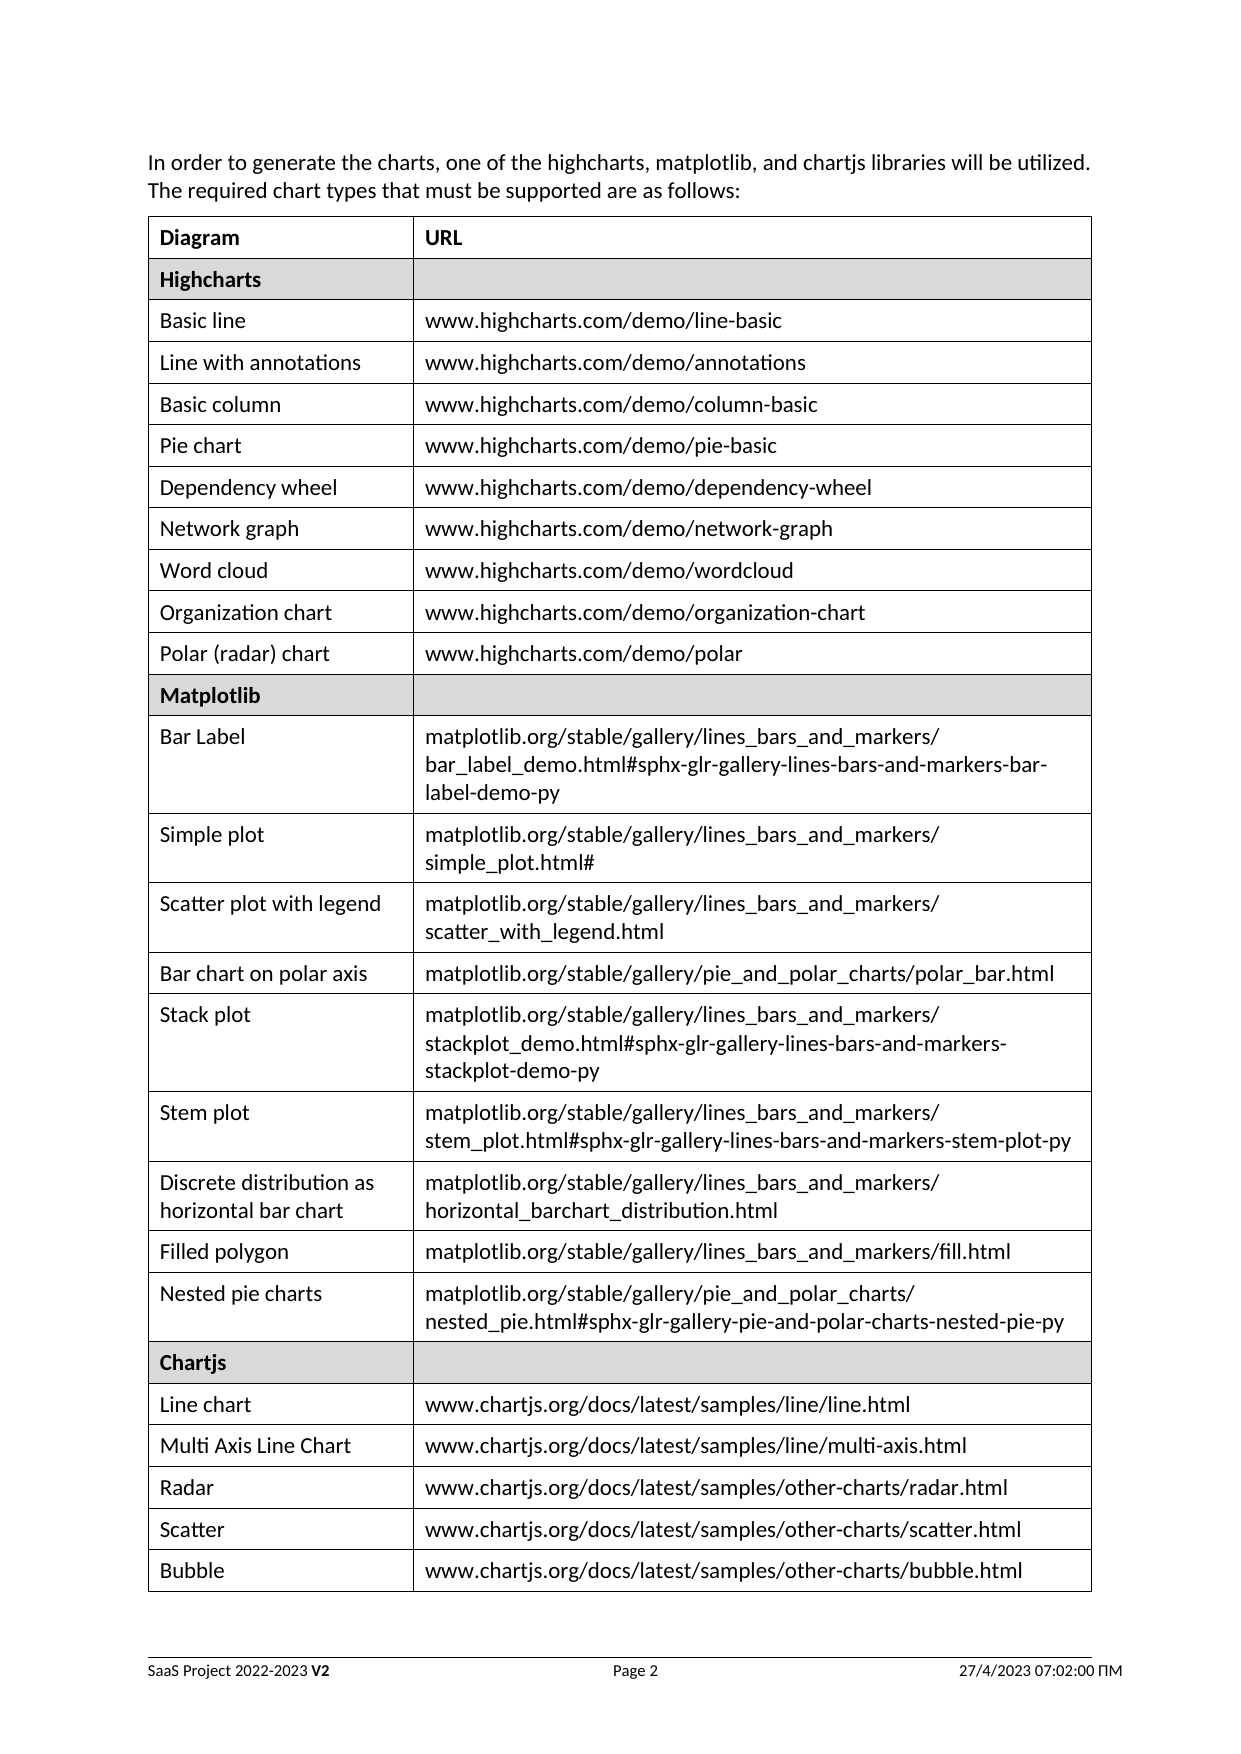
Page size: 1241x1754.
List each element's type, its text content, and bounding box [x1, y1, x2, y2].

table_cell Radar [149, 1467, 413, 1507]
table_cell Bubble [149, 1550, 413, 1591]
table_cell Chartjs [149, 1342, 413, 1383]
table_cell Word cloud [149, 550, 413, 590]
table_cell Nested pie charts [149, 1273, 413, 1341]
table_cell www.highcharts.com/demo/pie-basic [414, 425, 1091, 466]
table_cell www.chartjs.org/docs/latest/samples/other-charts/radar.html [414, 1467, 1091, 1507]
table_cell Basic line [149, 300, 413, 341]
table_cell www.highcharts.com/demo/dependency-wheel [414, 467, 1091, 507]
table_cell matplotlib.org/stable/gallery/lines_bars_and_markers/scatter_with_legend.html [414, 883, 1091, 952]
table_cell Bar Label [149, 716, 413, 813]
table_header Diagram [149, 217, 413, 258]
table_cell matplotlib.org/stable/gallery/lines_bars_and_markers/stem_plot.html#sphx-glr-gallery-lines-bars-and-markers-stem-plot-py [414, 1092, 1091, 1161]
table_cell www.highcharts.com/demo/network-graph [414, 508, 1091, 549]
table_cell Dependency wheel [149, 467, 413, 507]
table_cell www.chartjs.org/docs/latest/samples/line/line.html [414, 1384, 1091, 1424]
table_cell www.highcharts.com/demo/wordcloud [414, 550, 1091, 590]
table_cell www.highcharts.com/demo/column-basic [414, 384, 1091, 424]
table_cell www.chartjs.org/docs/latest/samples/other-charts/scatter.html [414, 1509, 1091, 1549]
table_cell matplotlib.org/stable/gallery/lines_bars_and_markers/stackplot_demo.html#sphx-glr-gallery-lines-bars-and-markers-stackplot-demo-py [414, 994, 1091, 1091]
table_cell www.highcharts.com/demo/line-basic [414, 300, 1091, 341]
table_cell www.highcharts.com/demo/organization-chart [414, 591, 1091, 632]
table_cell Filled polygon [149, 1231, 413, 1272]
text In order to generate the charts, one of the highcharts, matplotlib, and chartjs libraries will be utilized. The required chart types that must be supported are as follows: [148, 148, 1092, 204]
table_cell Scatter [149, 1509, 413, 1549]
table_cell Matplotlib [149, 675, 413, 715]
table_cell Organization chart [149, 591, 413, 632]
table_cell www.highcharts.com/demo/polar [414, 633, 1091, 673]
table_cell Multi Axis Line Chart [149, 1425, 413, 1466]
table_cell Scatter plot with legend [149, 883, 413, 952]
table_cell Discrete distribution as horizontal bar chart [149, 1162, 413, 1230]
table_cell Bar chart on polar axis [149, 953, 413, 993]
table_cell matplotlib.org/stable/gallery/lines_bars_and_markers/bar_label_demo.html#sphx-glr-gallery-lines-bars-and-markers-bar-label-demo-py [414, 716, 1091, 813]
table_cell Stem plot [149, 1092, 413, 1161]
table_cell www.chartjs.org/docs/latest/samples/other-charts/bubble.html [414, 1550, 1091, 1591]
table_cell matplotlib.org/stable/gallery/lines_bars_and_markers/horizontal_barchart_distribution.html [414, 1162, 1091, 1230]
table_cell Polar (radar) chart [149, 633, 413, 673]
table_cell [414, 1342, 1091, 1383]
table_cell Basic column [149, 384, 413, 424]
table_cell matplotlib.org/stable/gallery/lines_bars_and_markers/fill.html [414, 1231, 1091, 1272]
table_cell Highcharts [149, 259, 413, 299]
table_cell www.chartjs.org/docs/latest/samples/line/multi-axis.html [414, 1425, 1091, 1466]
table_cell www.highcharts.com/demo/annotations [414, 342, 1091, 382]
table_cell [414, 259, 1091, 299]
table_cell Simple plot [149, 814, 413, 882]
table_cell matplotlib.org/stable/gallery/lines_bars_and_markers/simple_plot.html# [414, 814, 1091, 882]
table_cell matplotlib.org/stable/gallery/pie_and_polar_charts/nested_pie.html#sphx-glr-gallery-pie-and-polar-charts-nested-pie-py [414, 1273, 1091, 1341]
table_cell Line chart [149, 1384, 413, 1424]
table_cell matplotlib.org/stable/gallery/pie_and_polar_charts/polar_bar.html [414, 953, 1091, 993]
table_cell Network graph [149, 508, 413, 549]
table_cell Line with annotations [149, 342, 413, 382]
table_cell [414, 675, 1091, 715]
table_header URL [414, 217, 1091, 258]
table_cell Stack plot [149, 994, 413, 1091]
table_cell Pie chart [149, 425, 413, 466]
